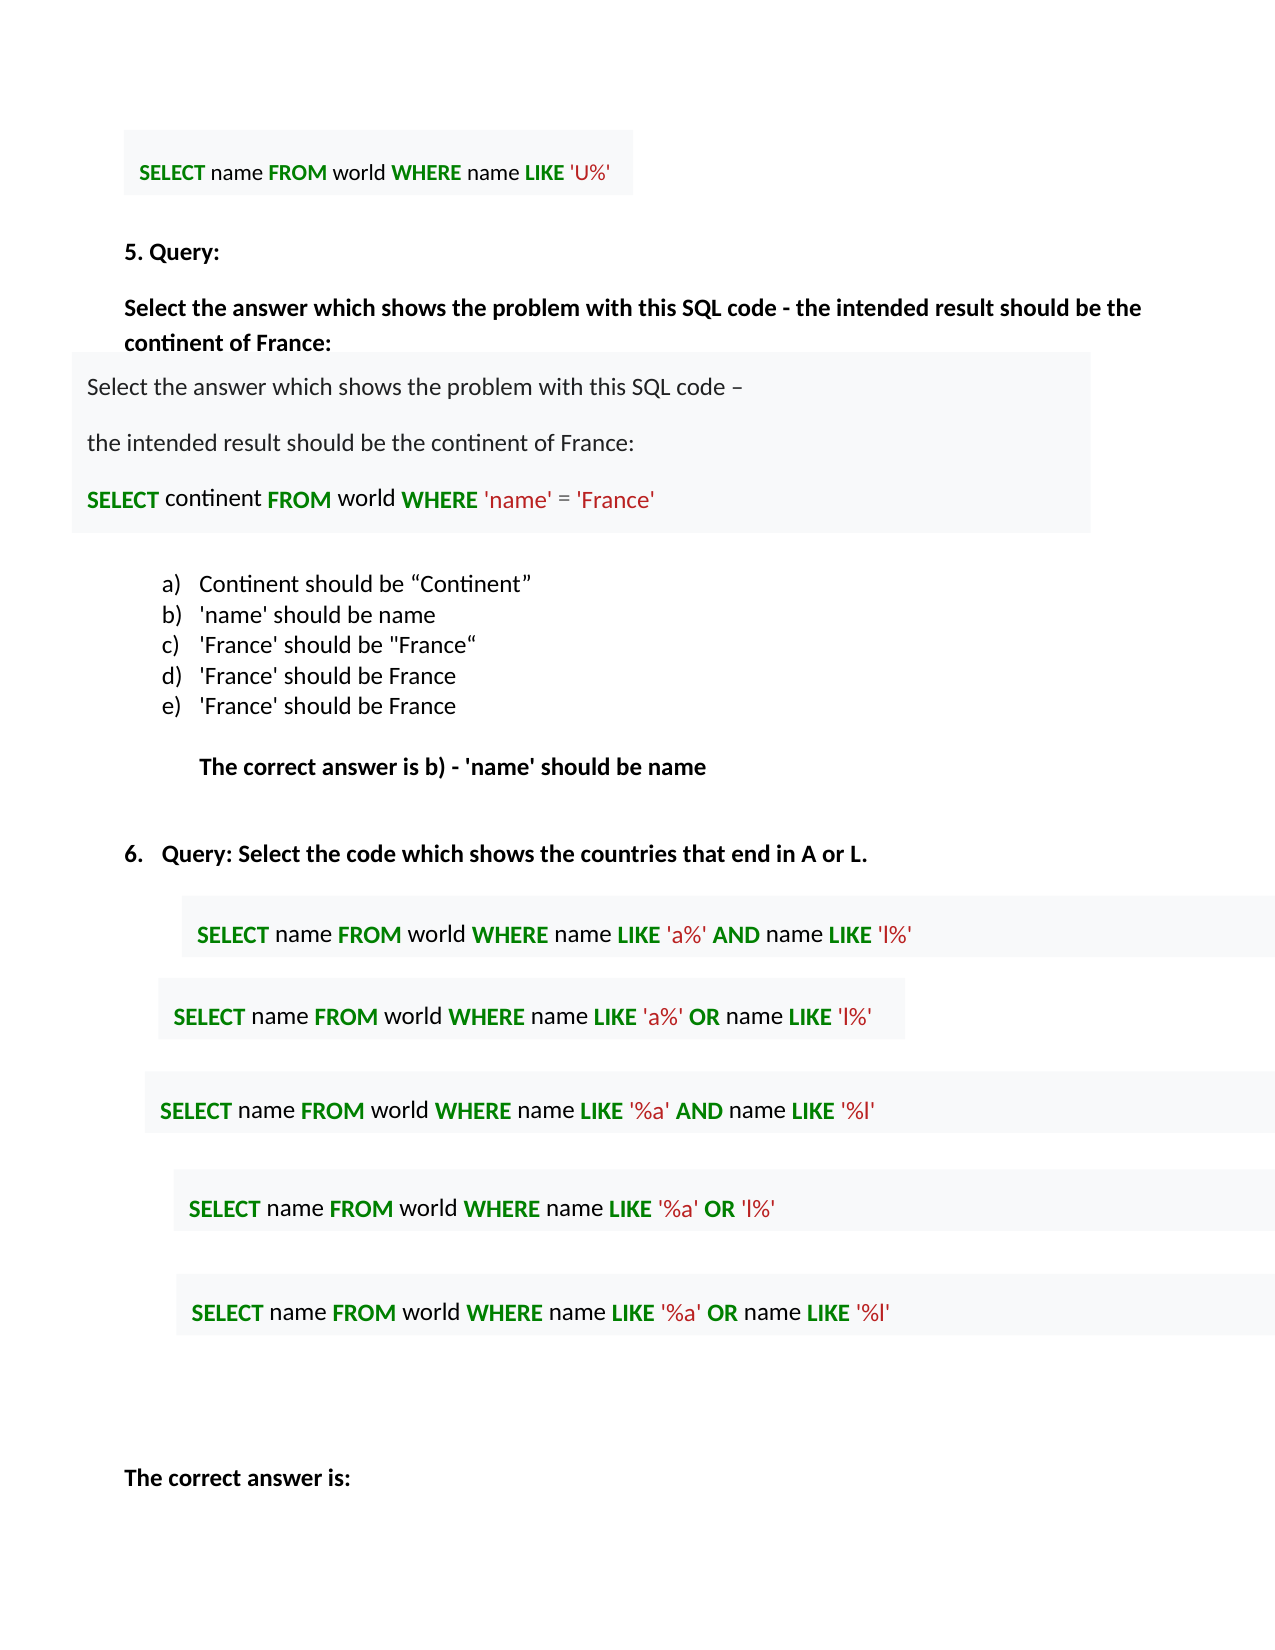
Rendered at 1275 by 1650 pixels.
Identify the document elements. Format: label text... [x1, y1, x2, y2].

list Query: Select the code which shows the countries that end in A or L. [124, 838, 1151, 868]
list 'name' should be name [162, 599, 1151, 629]
list Continent should be “Continent” [162, 568, 1151, 599]
text The correct answer is: [124, 1463, 1151, 1493]
text Select the answer which shows the problem with this SQL code - the intended result should be the continent of France: [124, 292, 1151, 357]
list 'France' should be France [162, 660, 1151, 690]
text 5. Query: [124, 236, 1151, 266]
list 'France' should be France [162, 690, 1151, 721]
list 'France' should be "France“ [162, 629, 1151, 660]
text The correct answer is b) - 'name' should be name [199, 751, 1151, 782]
